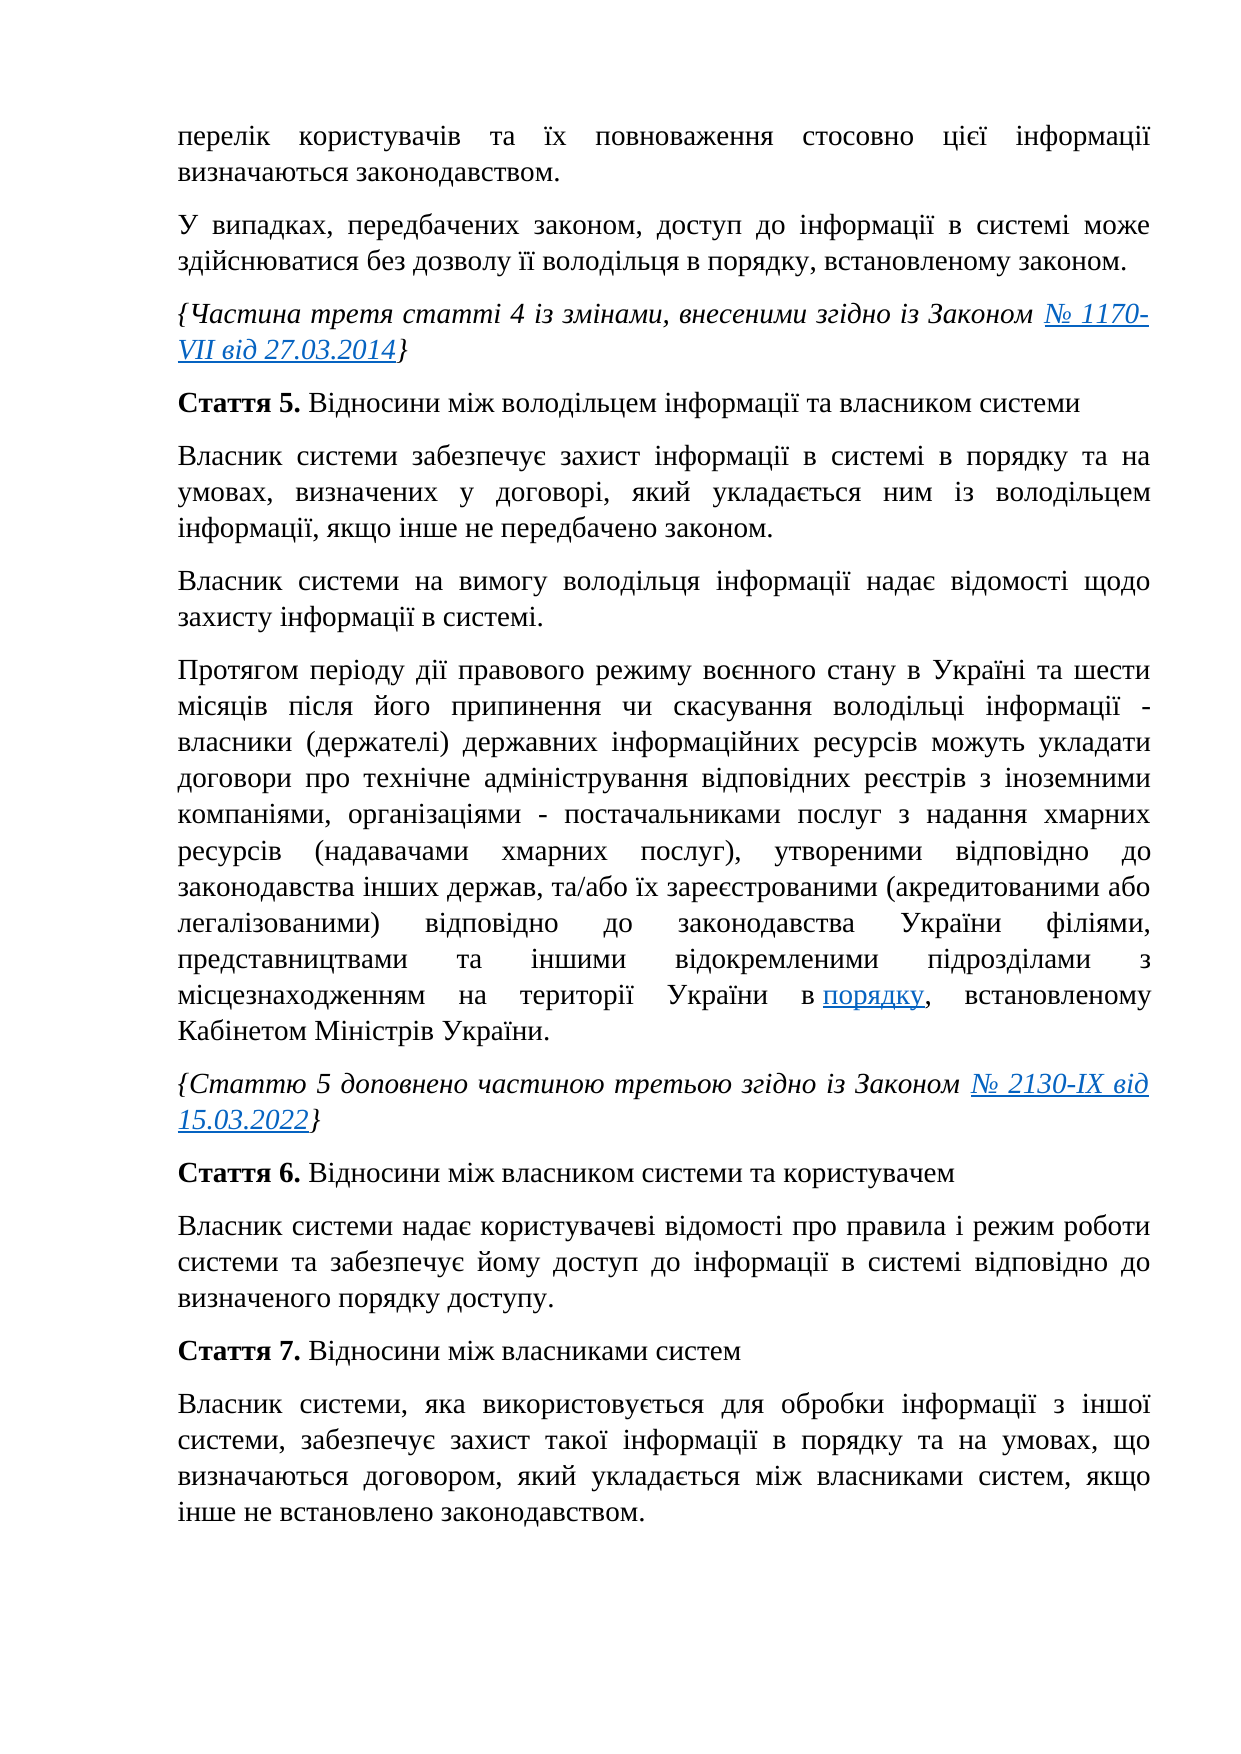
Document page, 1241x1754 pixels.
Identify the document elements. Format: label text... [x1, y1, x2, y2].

text Власник системи, яка використовується для обробки інформації з іншої системи, забезпечує захист такої інформації в порядку та на умовах, що визначаються договором, який укладається між власниками систем, якщо інше не встановлено законодавством. [177, 1386, 1152, 1528]
text {Частина третя статті 4 із змінами, внесеними згідно із Законом № 1170-VII від 27.03.2014} [177, 296, 1152, 366]
text Стаття 6. Відносини між власником системи та користувачем [177, 1155, 1152, 1189]
text Стаття 7. Відносини між власниками систем [177, 1333, 1152, 1367]
text Стаття 5. Відносини між володільцем інформації та власником системи [177, 385, 1152, 418]
text {Статтю 5 доповнено частиною третьою згідно із Законом № 2130-IX від 15.03.2022} [177, 1066, 1152, 1136]
text Власник системи надає користувачеві відомості про правила і режим роботи системи та забезпечує йому доступ до інформації в системі відповідно до визначеного порядку доступу. [177, 1208, 1152, 1314]
text У випадках, передбачених законом, доступ до інформації в системі може здійснюватися без дозволу її володільця в порядку, встановленому законом. [177, 207, 1152, 277]
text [177, 118, 1152, 188]
text Протягом періоду дії правового режиму воєнного стану в Україні та шести місяців після його припинення чи скасування володільці інформації - власники (держателі) державних інформаційних ресурсів можуть укладати договори про технічне адміністрування відповідних реєстрів з іноземними компаніями, організаціями - постачальниками послуг з надання хмарних ресурсів (надавачами хмарних послуг), утвореними відповідно до законодавства інших держав, та/або їх зареєстрованими (акредитованими або легалізованими) відповідно до законодавства України філіями, представництвами та іншими відокремленими підрозділами з місцезнаходженням на території України в порядку, встановленому Кабінетом Міністрів України. [177, 652, 1152, 1047]
text Власник системи забезпечує захист інформації в системі в порядку та на умовах, визначених у договорі, який укладається ним із володільцем інформації, якщо інше не передбачено законом. [177, 438, 1152, 544]
text Власник системи на вимогу володільця інформації надає відомості щодо захисту інформації в системі. [177, 563, 1152, 633]
